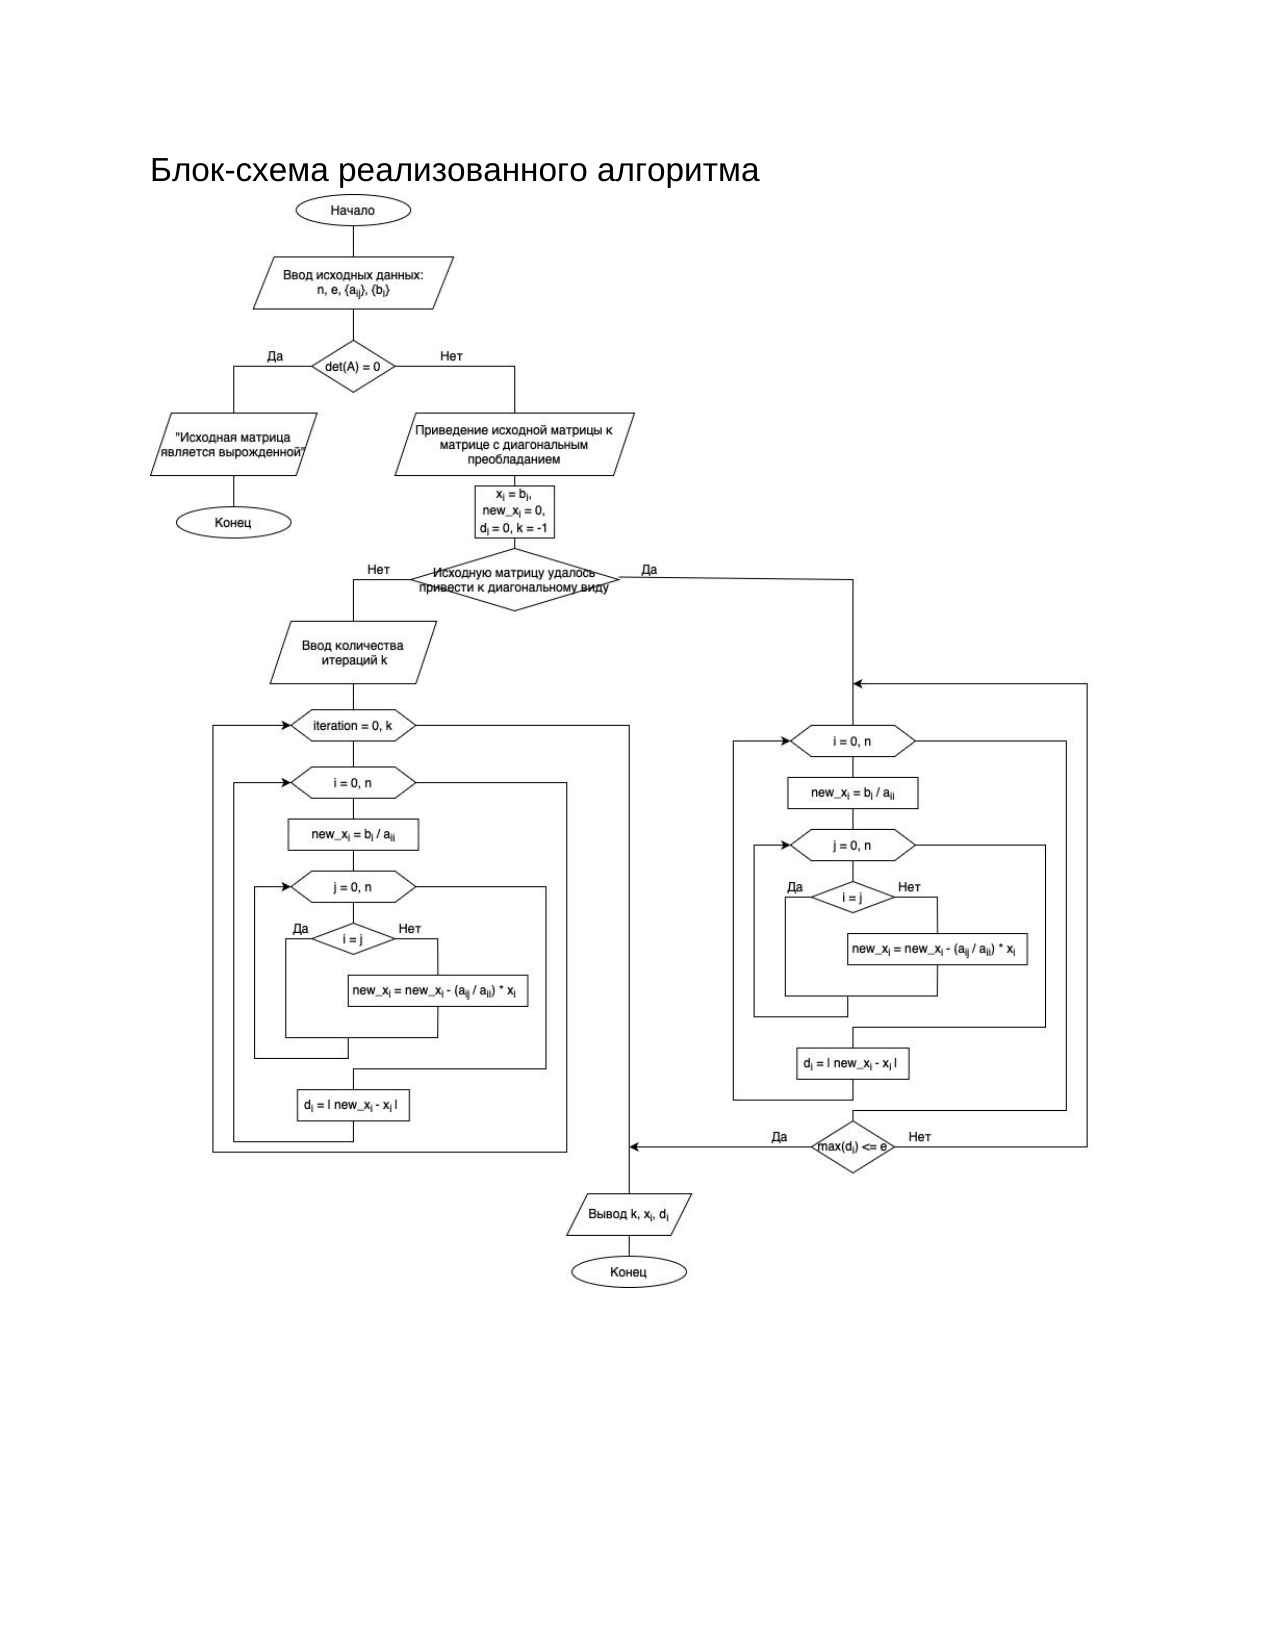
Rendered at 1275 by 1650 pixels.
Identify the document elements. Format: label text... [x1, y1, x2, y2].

subtitle Блок-схема реализованного алгоритма [150, 150, 1125, 188]
picture [150, 194, 1096, 1288]
